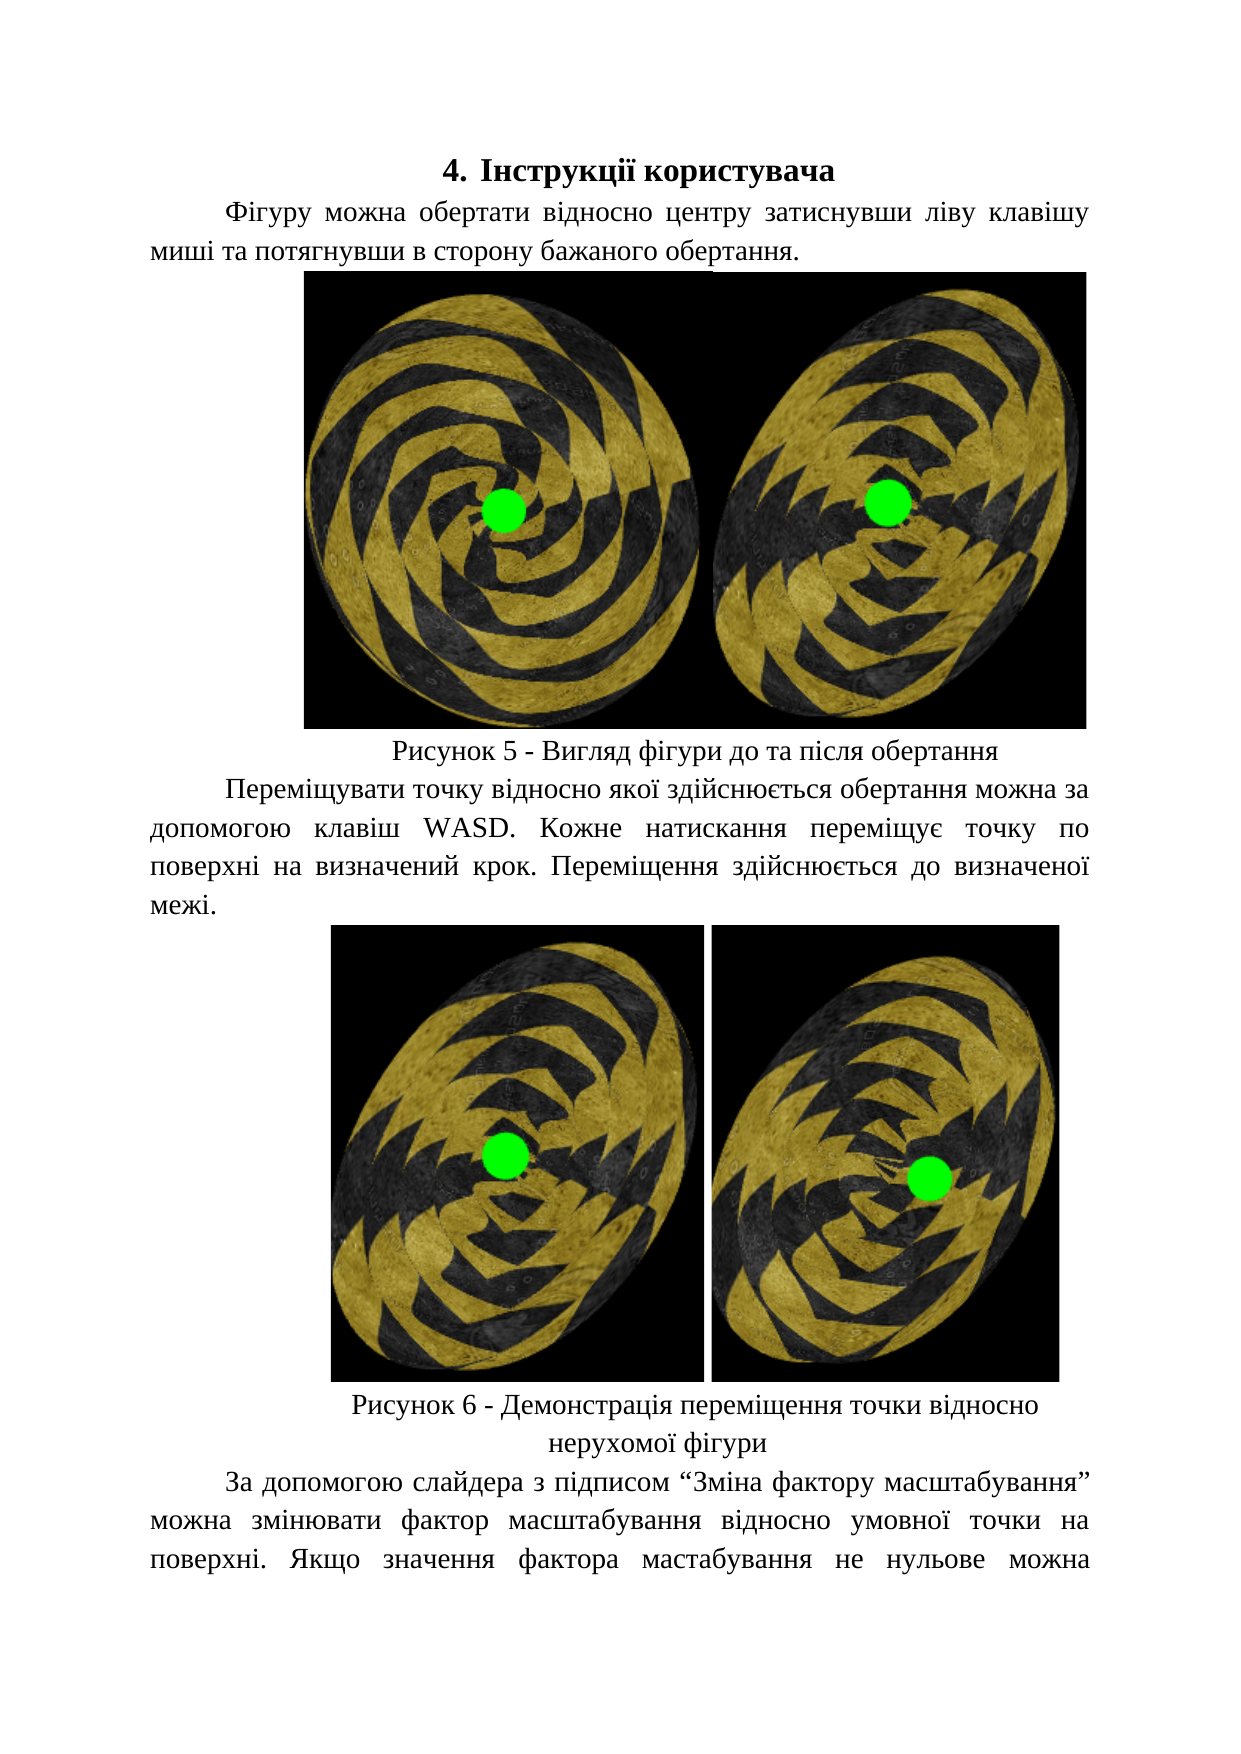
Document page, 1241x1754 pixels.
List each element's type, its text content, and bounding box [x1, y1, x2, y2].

picture [330, 925, 705, 1382]
text Фігуру можна обертати відносно центру затиснувши ліву клавішу миші та потягнувши в сторону бажаного обертання. [150, 194, 1090, 266]
picture [303, 271, 1087, 729]
text Переміщувати точку відносно якої здійснюється обертання можна за допомогою клавіш WASD. Кожне натискання переміщує точку по поверхні на визначений крок. Переміщення здійснюється до визначеної межі. [150, 771, 1090, 921]
text Рисунок 6 - Демонстрація переміщення точки відносно нерухомої фігури [225, 1387, 1090, 1459]
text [150, 1464, 1090, 1574]
text Рисунок 5 - Вигляд фігури до та після обертання [225, 733, 1090, 766]
picture [711, 925, 1060, 1382]
list Інструкції користувача [187, 150, 1090, 188]
